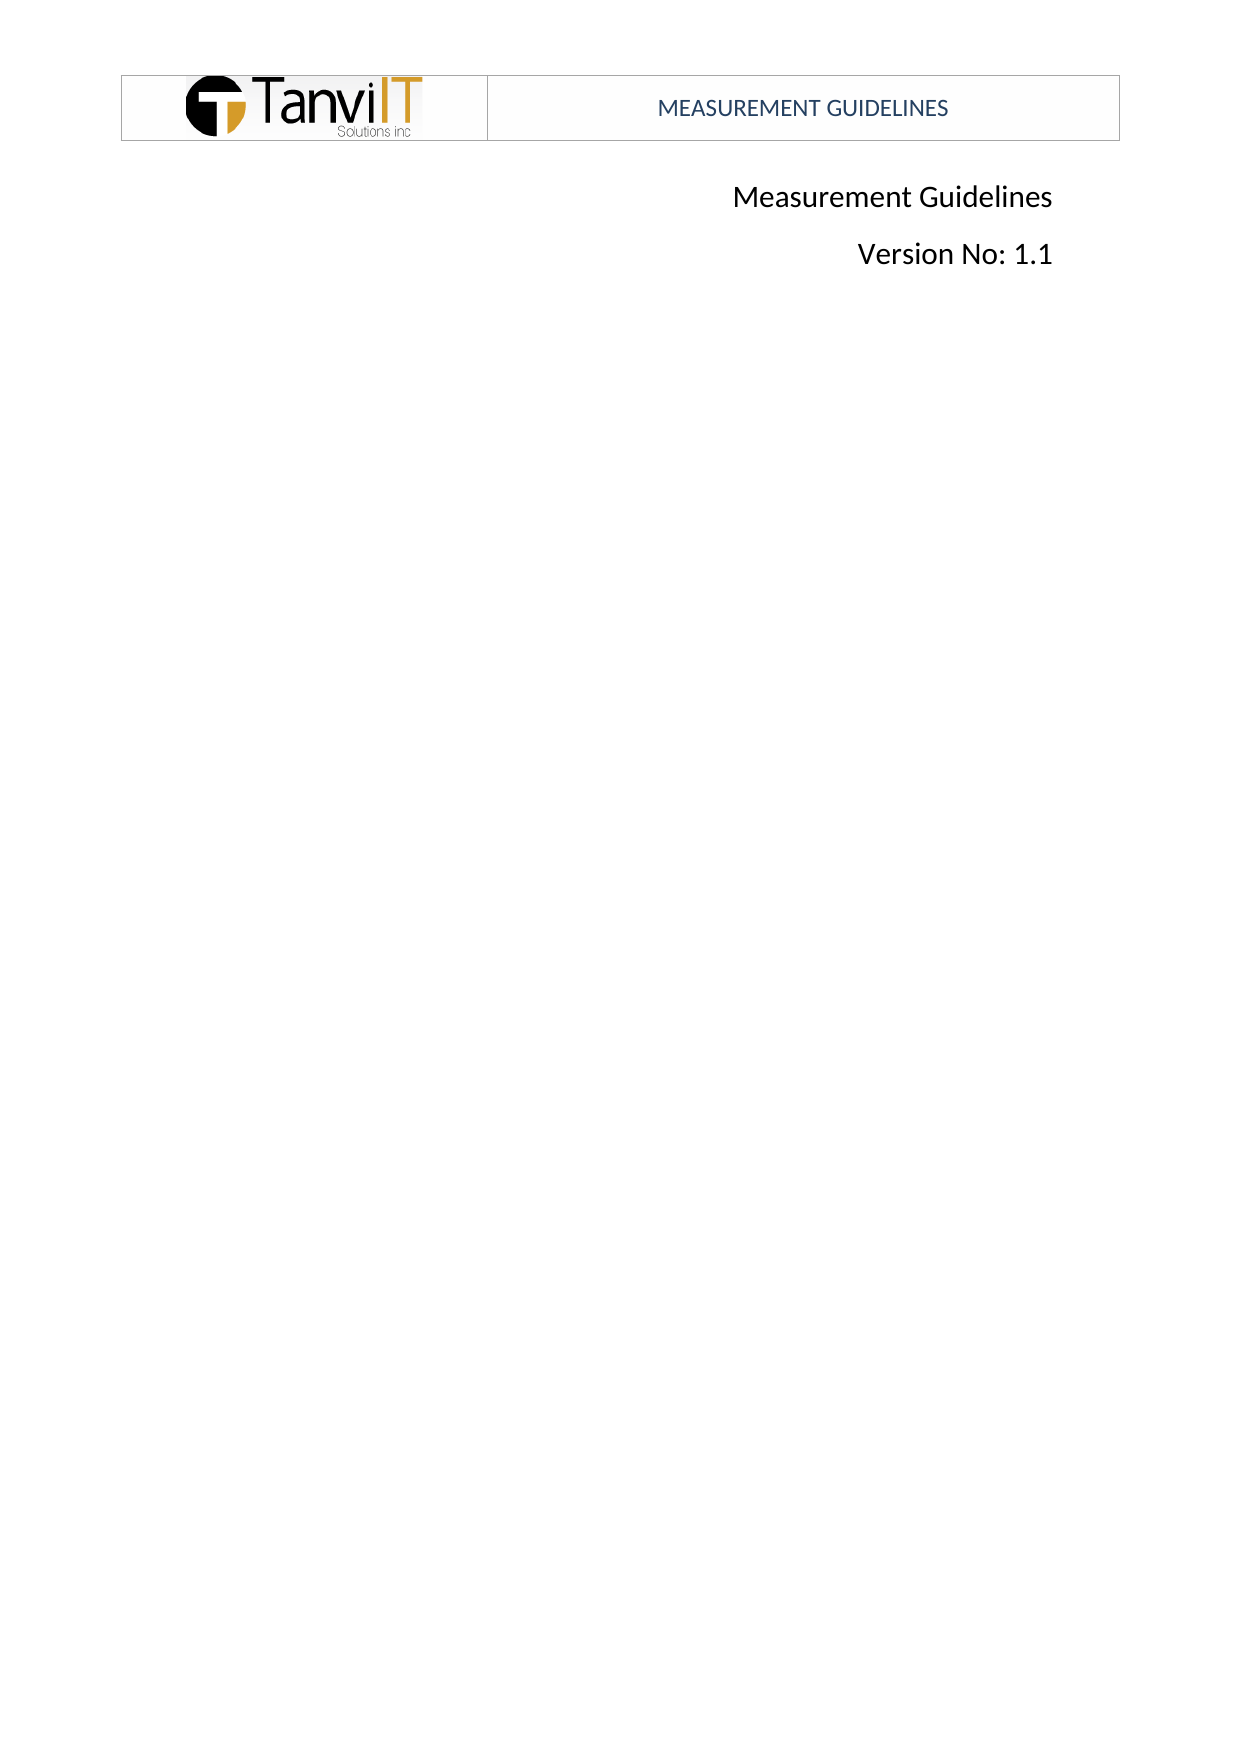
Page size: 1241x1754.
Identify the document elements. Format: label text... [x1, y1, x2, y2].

text Version No: 1.1 [712, 234, 1053, 273]
picture [186, 76, 423, 140]
text Measurement Guidelines [187, 177, 1053, 215]
